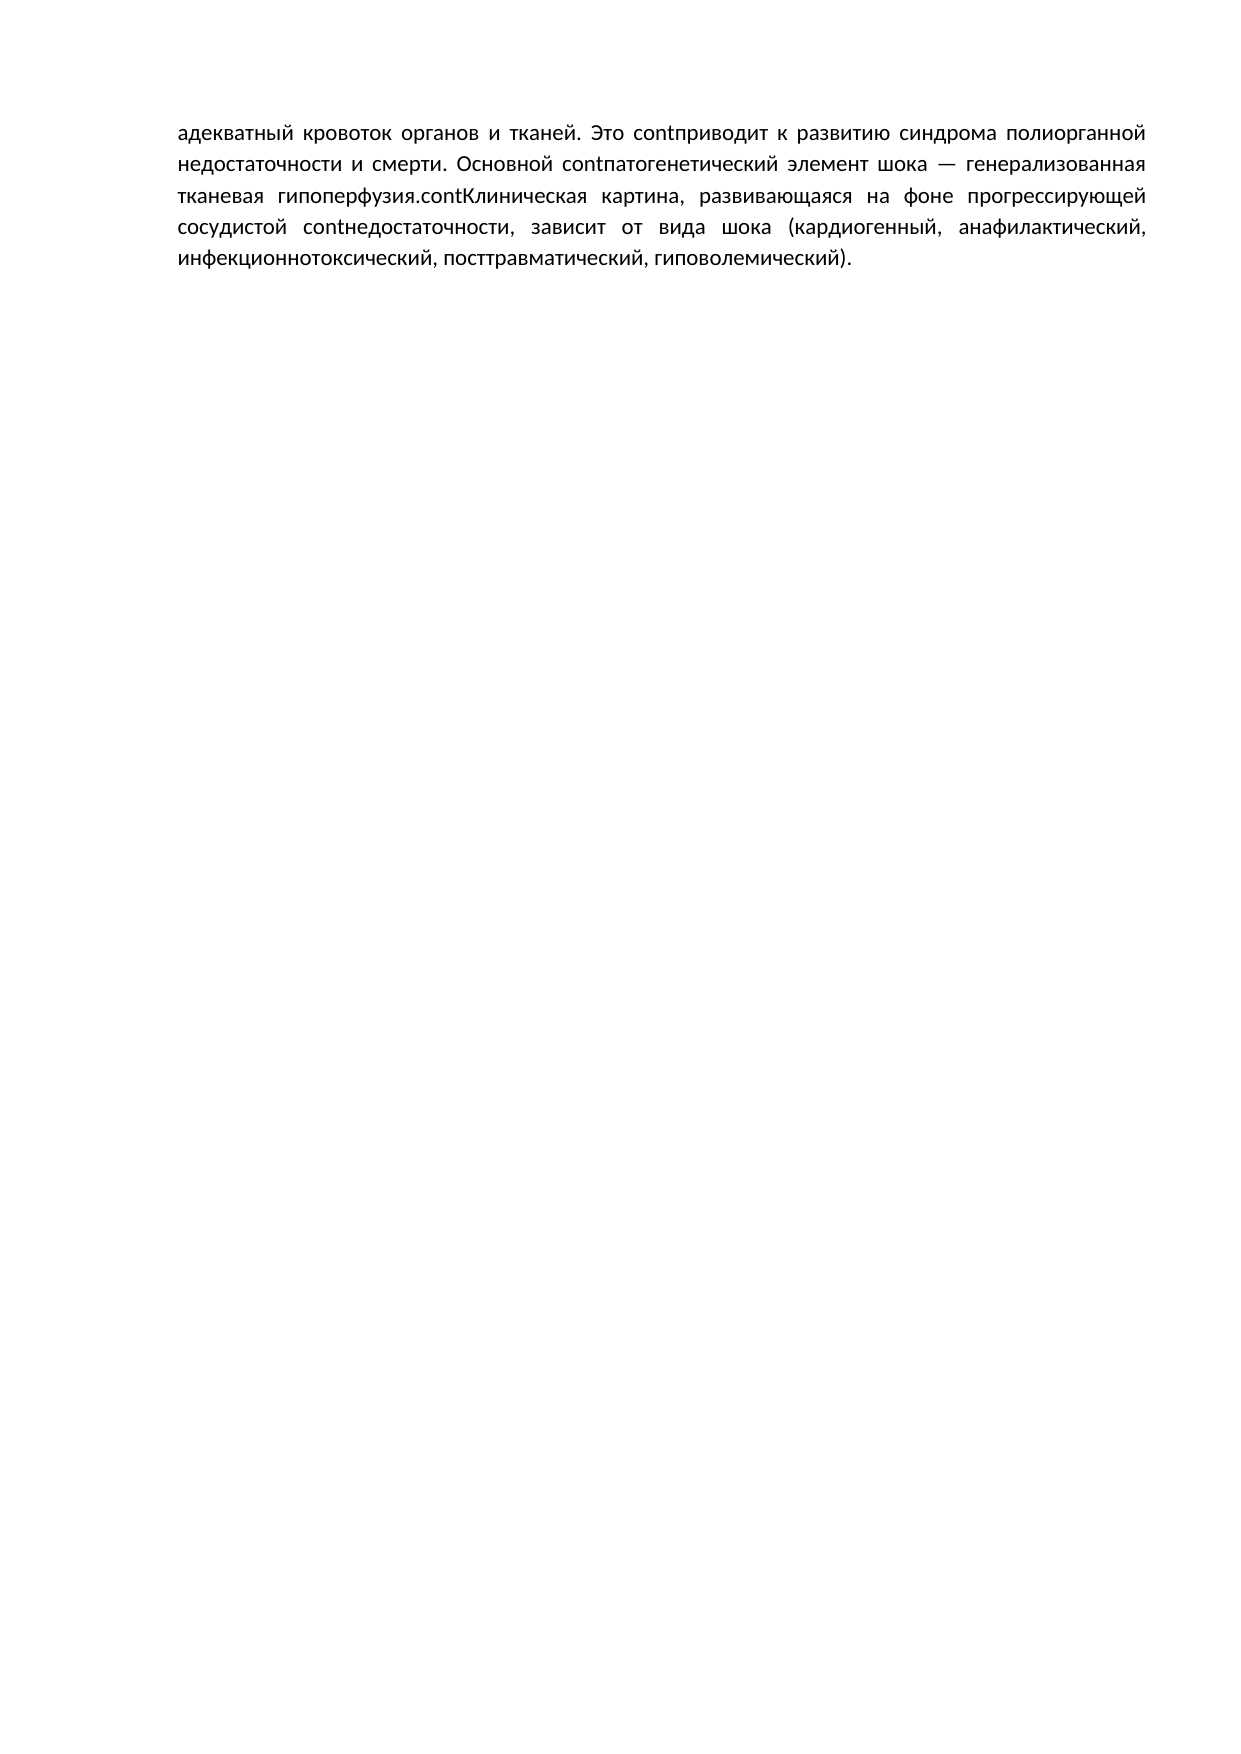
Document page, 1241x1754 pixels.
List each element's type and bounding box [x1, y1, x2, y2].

text [177, 118, 1148, 272]
